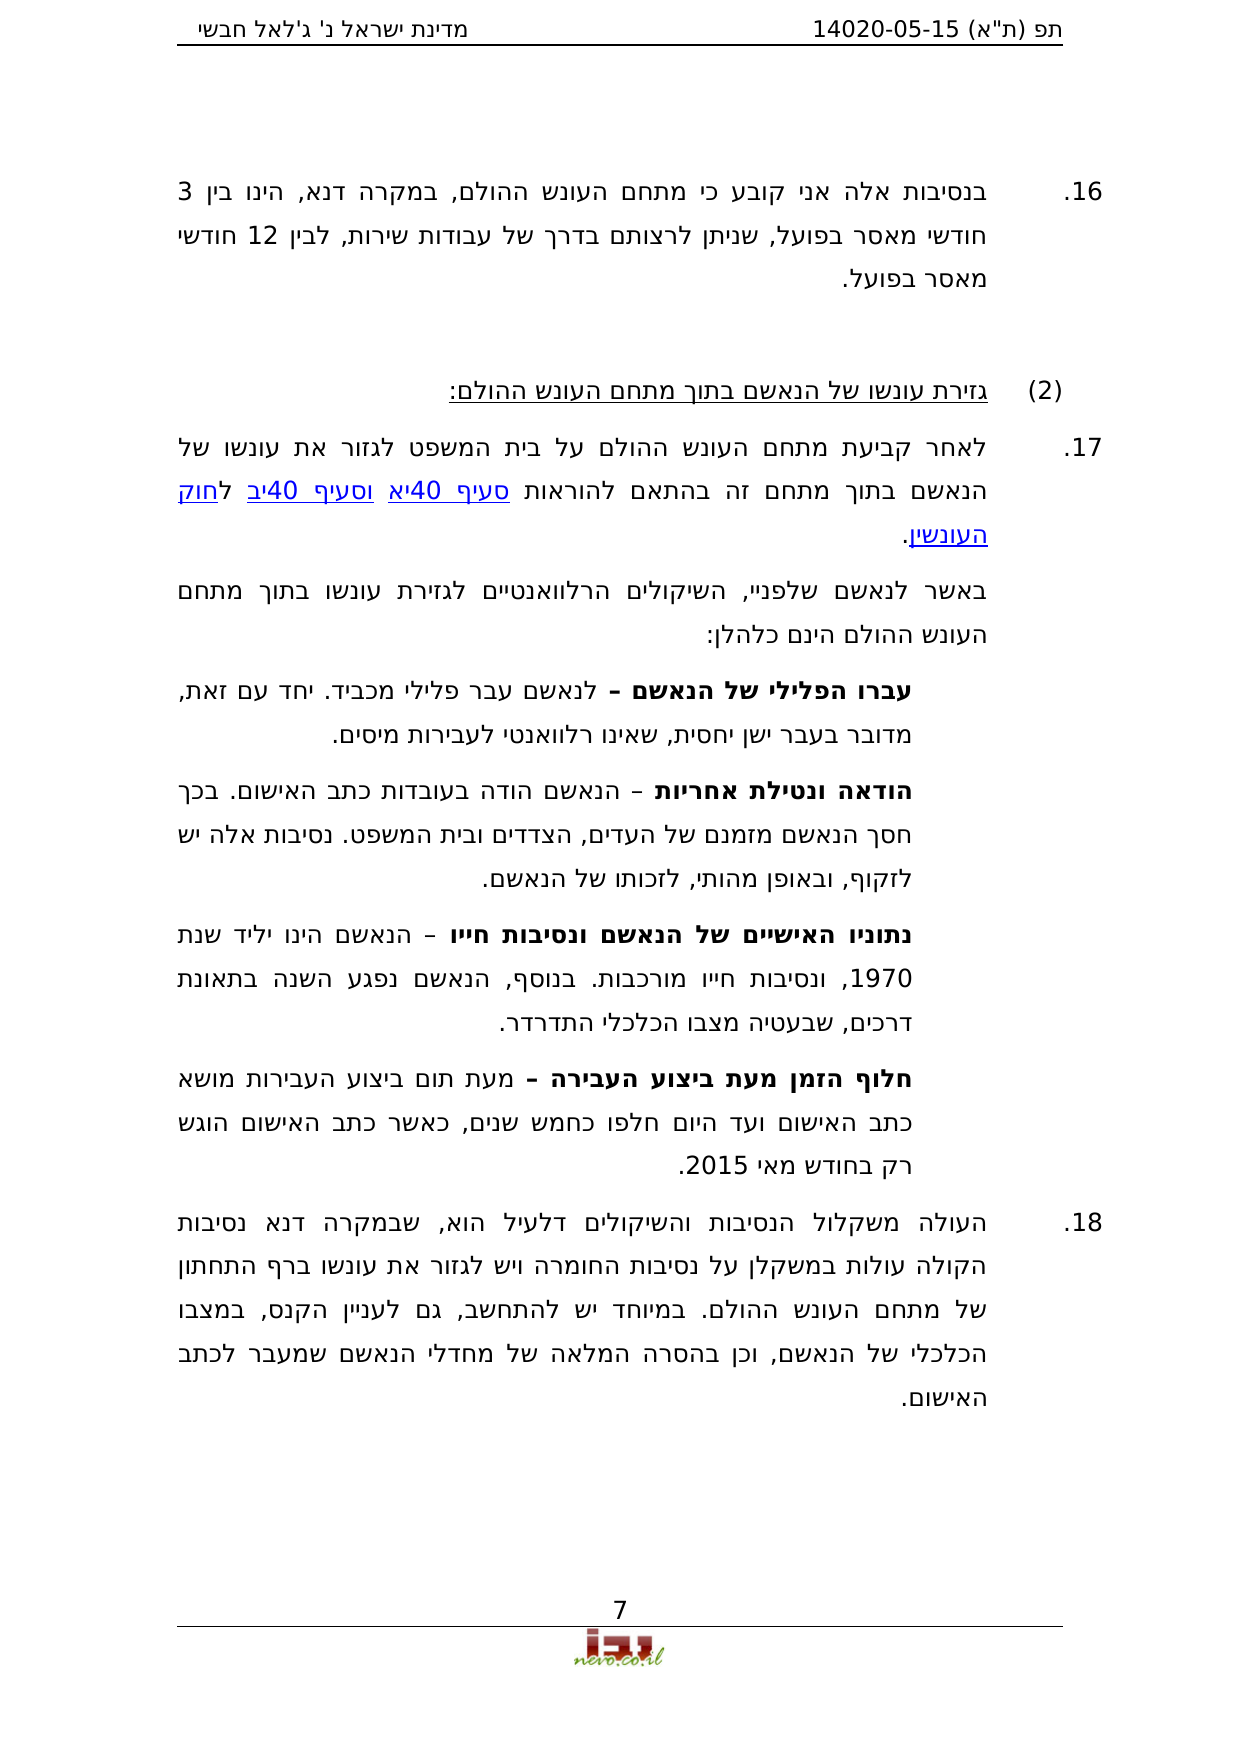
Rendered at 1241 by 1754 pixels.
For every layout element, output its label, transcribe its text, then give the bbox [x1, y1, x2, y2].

text (2) גזירת עונשו של הנאשם בתוך מתחם העונש ההולם: [177, 377, 1063, 406]
text נתוניו האישיים של הנאשם ונסיבות חייו – הנאשם הינו יליד שנת 1970, ונסיבות חייו מורכבות. בנוסף, הנאשם נפגע השנה בתאונת דרכים, שבעטיה מצבו הכלכלי התדרדר. [177, 920, 913, 1037]
list בנסיבות אלה אני קובע כי מתחם העונש ההולם, במקרה דנא, הינו בין 3 חודשי מאסר בפועל, שניתן לרצותם בדרך של עבודות שירות, לבין 12 חודשי מאסר בפועל. [177, 177, 1063, 294]
list העולה משקלול הנסיבות והשיקולים דלעיל הוא, שבמקרה דנא נסיבות הקולה עולות במשקלן על נסיבות החומרה ויש לגזור את עונשו ברף התחתון של מתחם העונש ההולם. במיוחד יש להתחשב, גם לעניין הקנס, במצבו הכלכלי של הנאשם, וכן בהסרה המלאה של מחדלי הנאשם שמעבר לכתב האישום. [177, 1208, 1063, 1412]
text עברו הפלילי של הנאשם – לנאשם עבר פלילי מכביד. יחד עם זאת, מדובר בעבר ישן יחסית, שאינו רלוואנטי לעבירות מיסים. [177, 677, 913, 749]
text באשר לנאשם שלפניי, השיקולים הרלוואנטיים לגזירת עונשו בתוך מתחם העונש ההולם הינם כלהלן: [177, 577, 988, 649]
text הודאה ונטילת אחריות – הנאשם הודה בעובדות כתב האישום. בכך חסך הנאשם מזמנם של העדים, הצדדים ובית המשפט. נסיבות אלה יש לזקוף, ובאופן מהותי, לזכותו של הנאשם. [177, 777, 913, 893]
text חלוף הזמן מעת ביצוע העבירה – מעת תום ביצוע העבירות מושא כתב האישום ועד היום חלפו כחמש שנים, כאשר כתב האישום הוגש רק בחודש מאי 2015. [177, 1064, 913, 1181]
list לאחר קביעת מתחם העונש ההולם על בית המשפט לגזור את עונשו של הנאשם בתוך מתחם זה בהתאם להוראות סעיף 40יא וסעיף 40יב לחוק העונשין. [177, 433, 1063, 549]
picture [574, 1628, 666, 1667]
